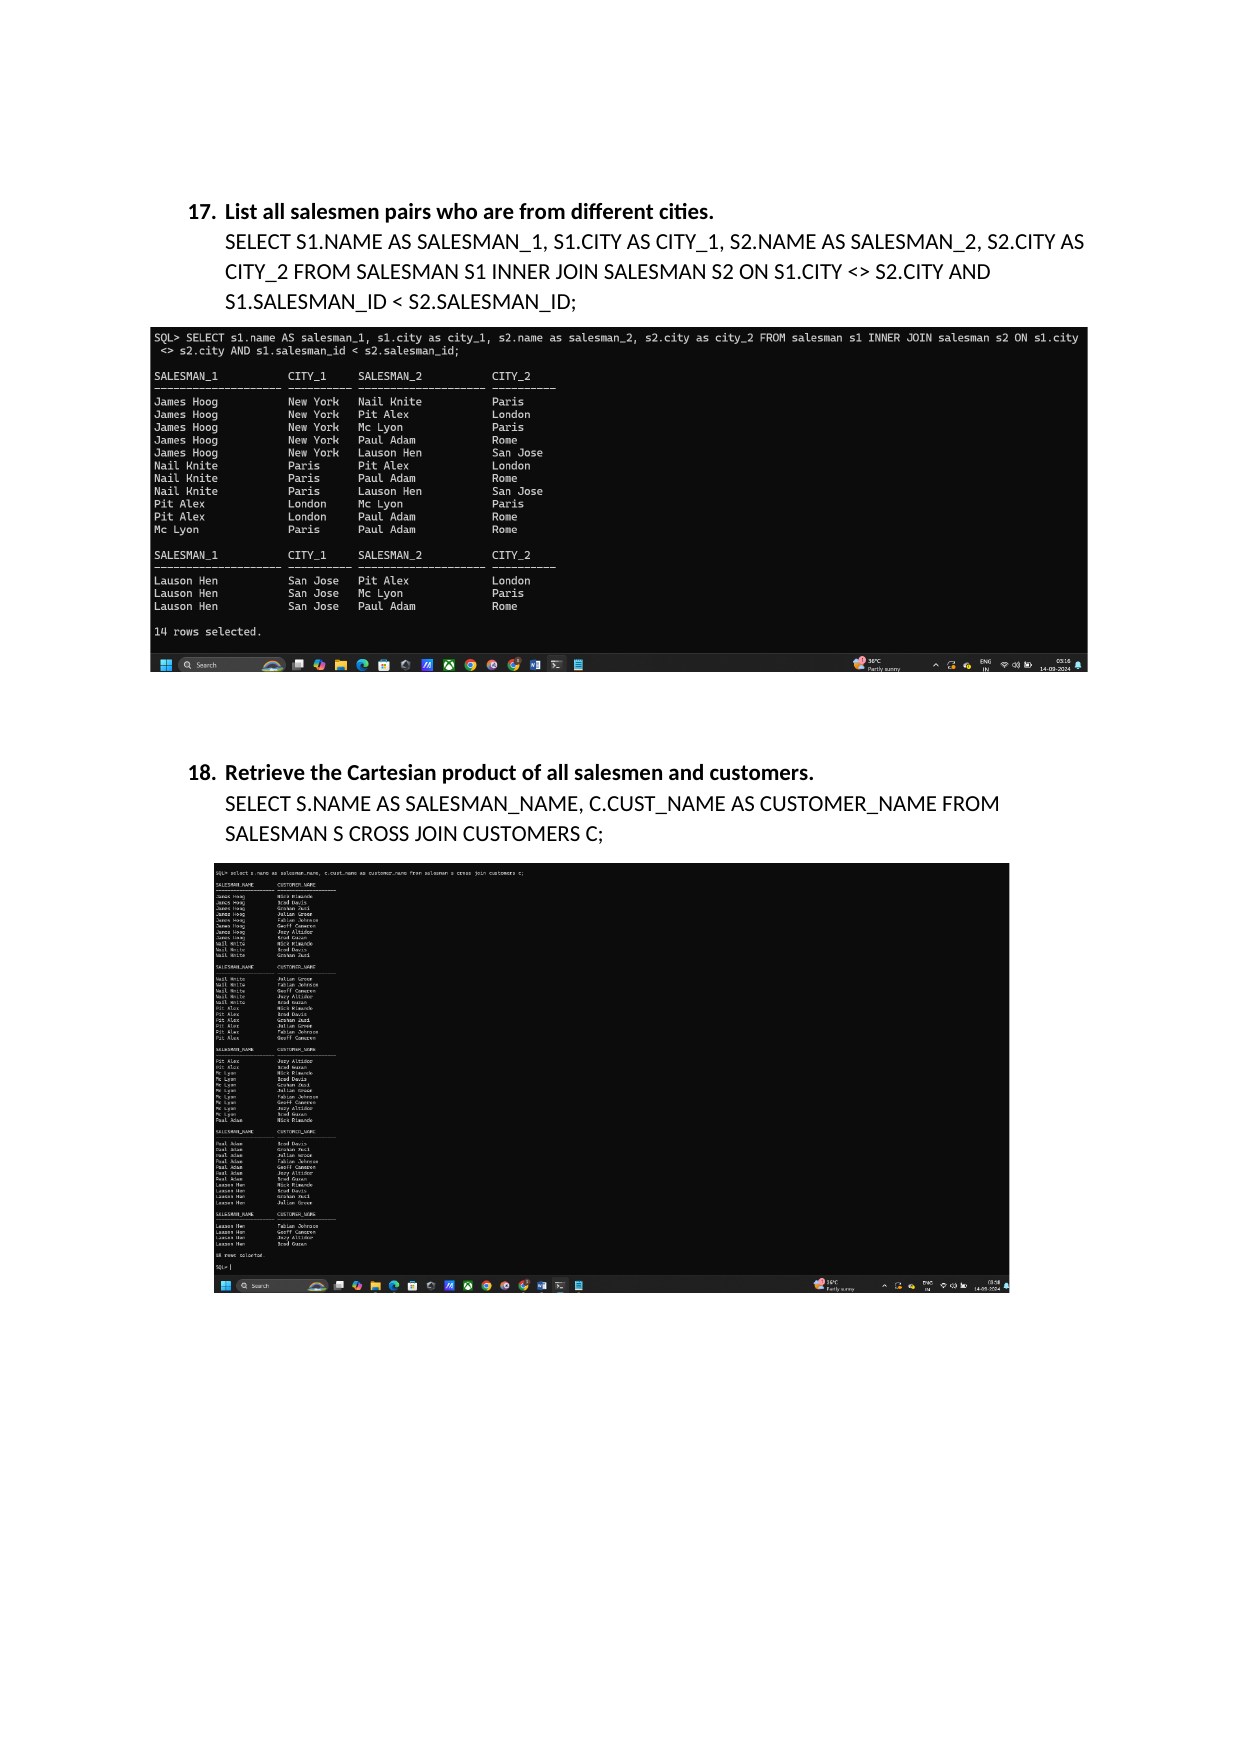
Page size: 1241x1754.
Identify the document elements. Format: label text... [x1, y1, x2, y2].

list List all salesmen pairs who are from different cities. [187, 197, 1090, 225]
picture [212, 863, 1009, 1292]
list Retrieve the Cartesian product of all salesmen and customers. [187, 758, 1090, 786]
list SELECT S1.NAME AS SALESMAN_1, S1.CITY AS CITY_1, S2.NAME AS SALESMAN_2, S2.CITY AS CITY_2 FROM SALESMAN S1 INNER JOIN SALESMAN S2 ON S1.CITY <> S2.CITY AND S1.SALESMAN_ID < S2.SALESMAN_ID; [225, 227, 1090, 316]
picture [150, 327, 1087, 672]
list SELECT S.NAME AS SALESMAN_NAME, C.CUST_NAME AS CUSTOMER_NAME FROM SALESMAN S CROSS JOIN CUSTOMERS C; [225, 789, 1090, 847]
